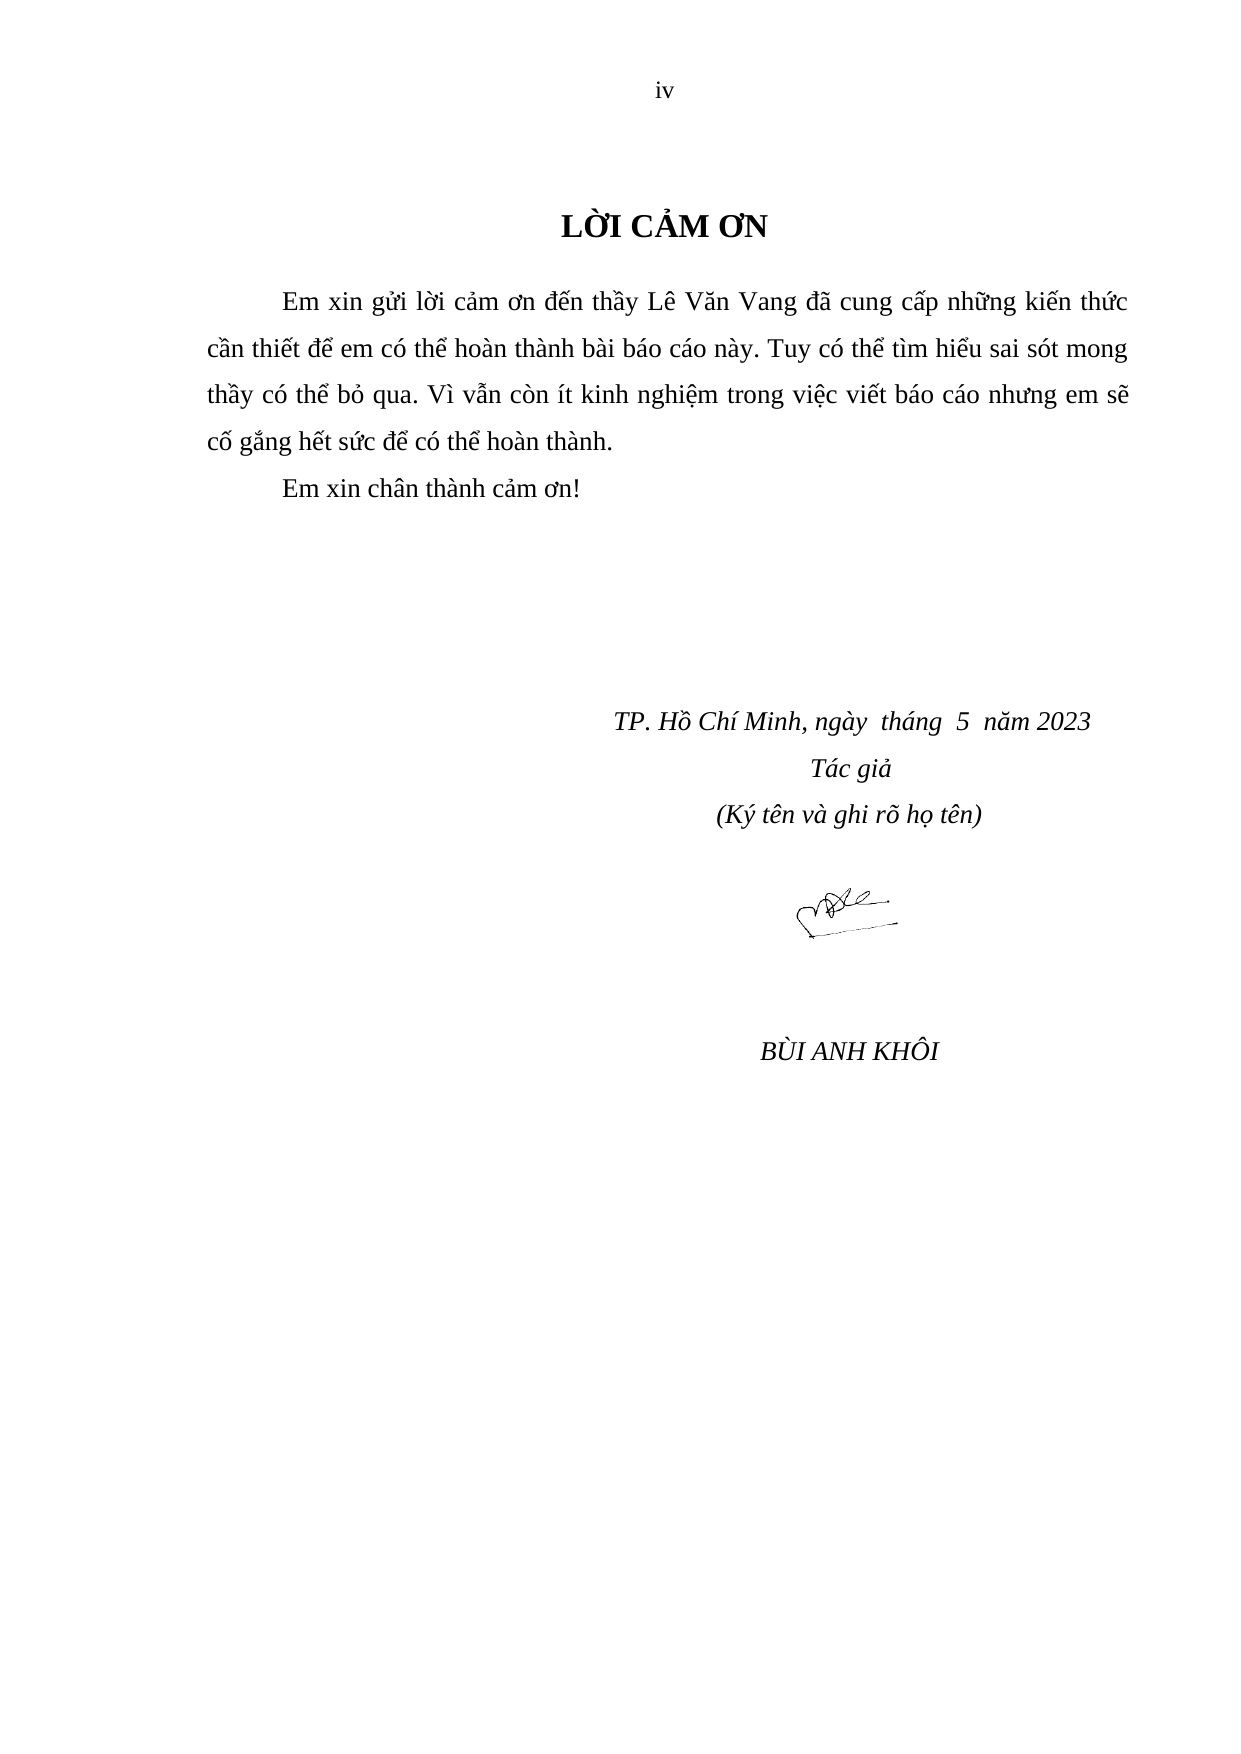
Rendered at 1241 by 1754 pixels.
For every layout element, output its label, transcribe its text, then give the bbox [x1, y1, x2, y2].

text LỜI CẢM ƠN [207, 207, 1122, 245]
text BÙI ANH KHÔI [541, 1035, 1122, 1066]
text Tác giả [582, 752, 1122, 783]
text (Ký tên và ghi rõ họ tên) [541, 798, 1122, 829]
text Em xin chân thành cảm ơn! [207, 472, 1130, 503]
text TP. Hồ Chí Minh, ngày tháng 5 năm 2023 [582, 705, 1122, 736]
picture [727, 858, 980, 973]
text Em xin gửi lời cảm ơn đến thầy Lê Văn Vang đã cung cấp những kiến thức cần thiết để em có thể hoàn thành bài báo cáo này. Tuy có thể tìm hiểu sai sót mong thầy có thể bỏ qua. Vì vẫn còn ít kinh nghiệm trong việc viết báo cáo nhưng em sẽ cố gắng hết sức để có thể hoàn thành. [207, 285, 1130, 456]
